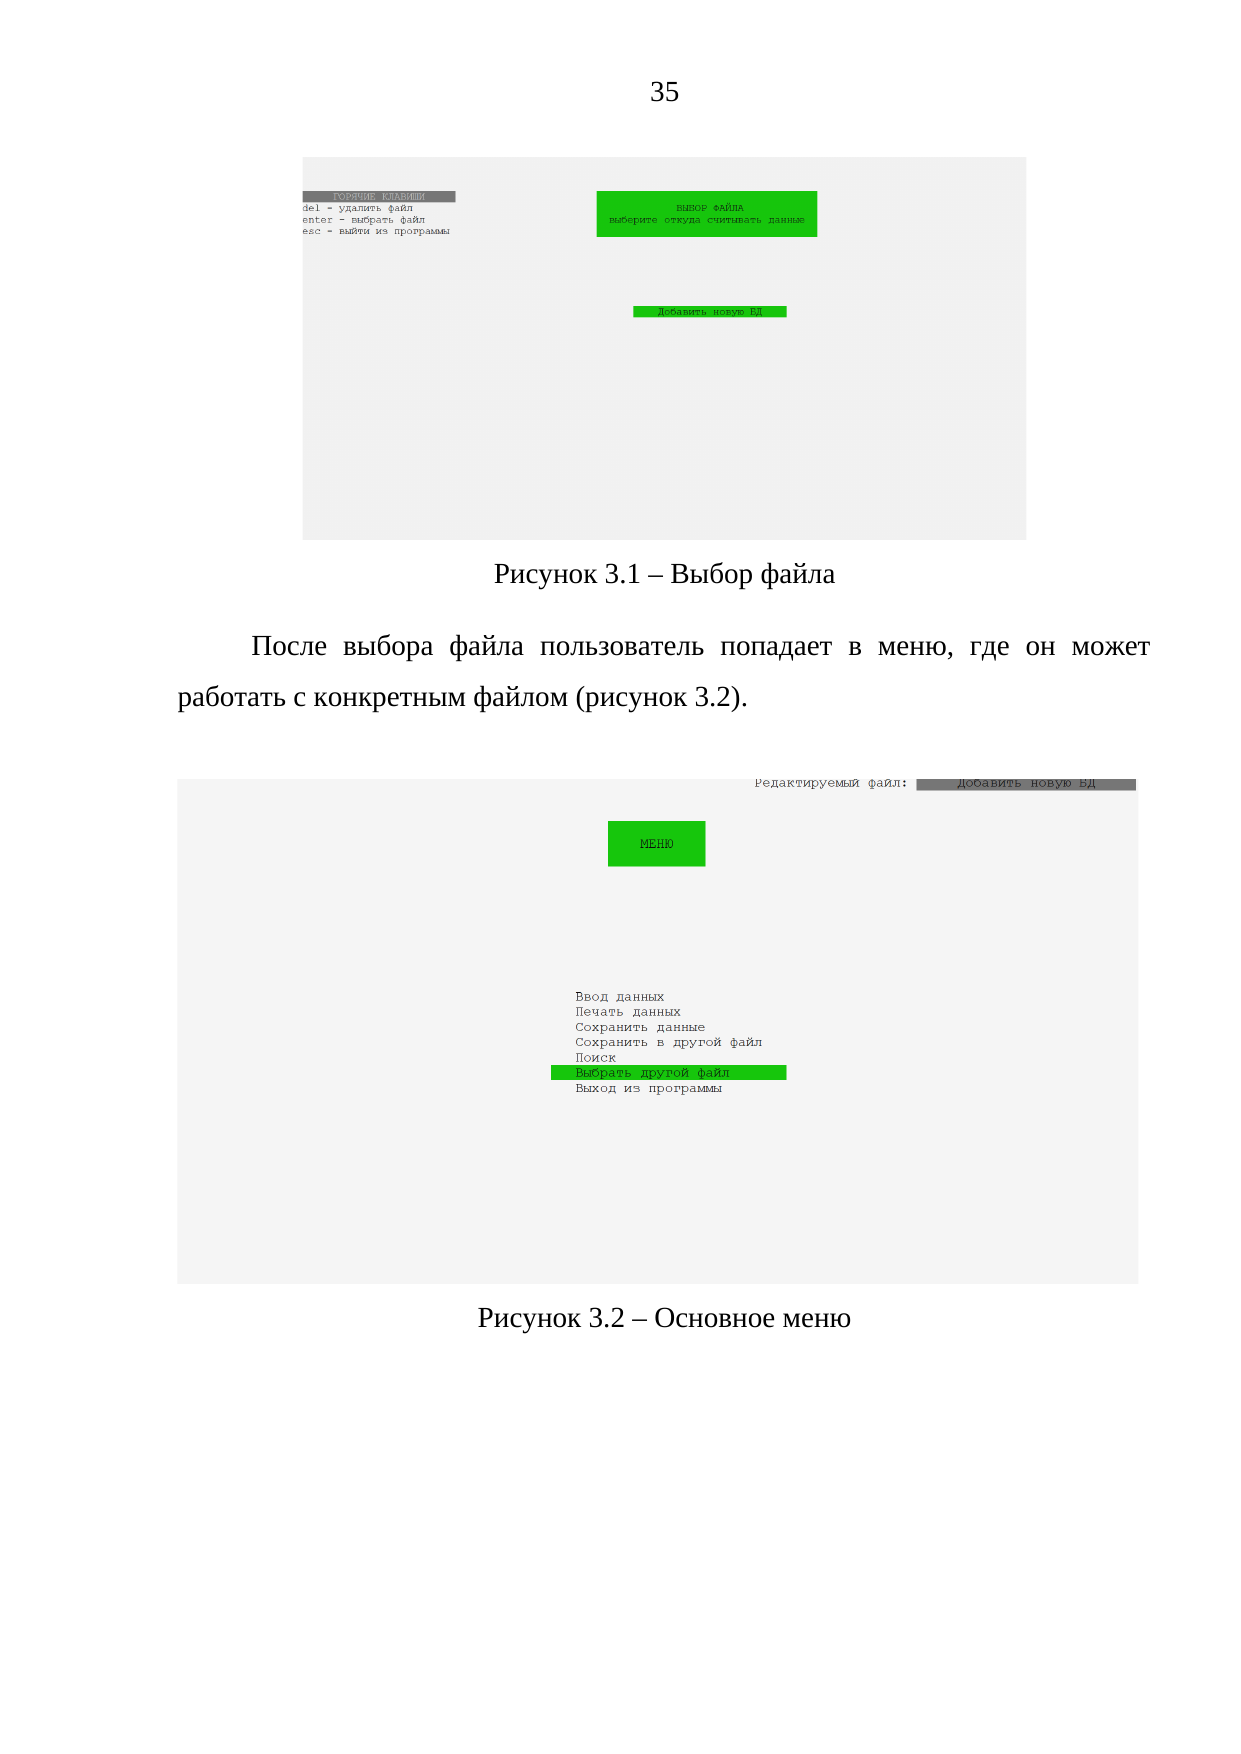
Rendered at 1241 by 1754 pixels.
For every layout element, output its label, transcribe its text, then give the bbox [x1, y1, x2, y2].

picture [302, 157, 1027, 540]
text Рисунок 3.1 – Выбор файла [177, 556, 1152, 590]
picture [177, 779, 1139, 1284]
text Рисунок 3.2 – Основное меню [177, 1300, 1152, 1334]
text После выбора файла пользователь попадает в меню, где он может работать с конкретным файлом (рисунок 3.2). [177, 628, 1152, 712]
